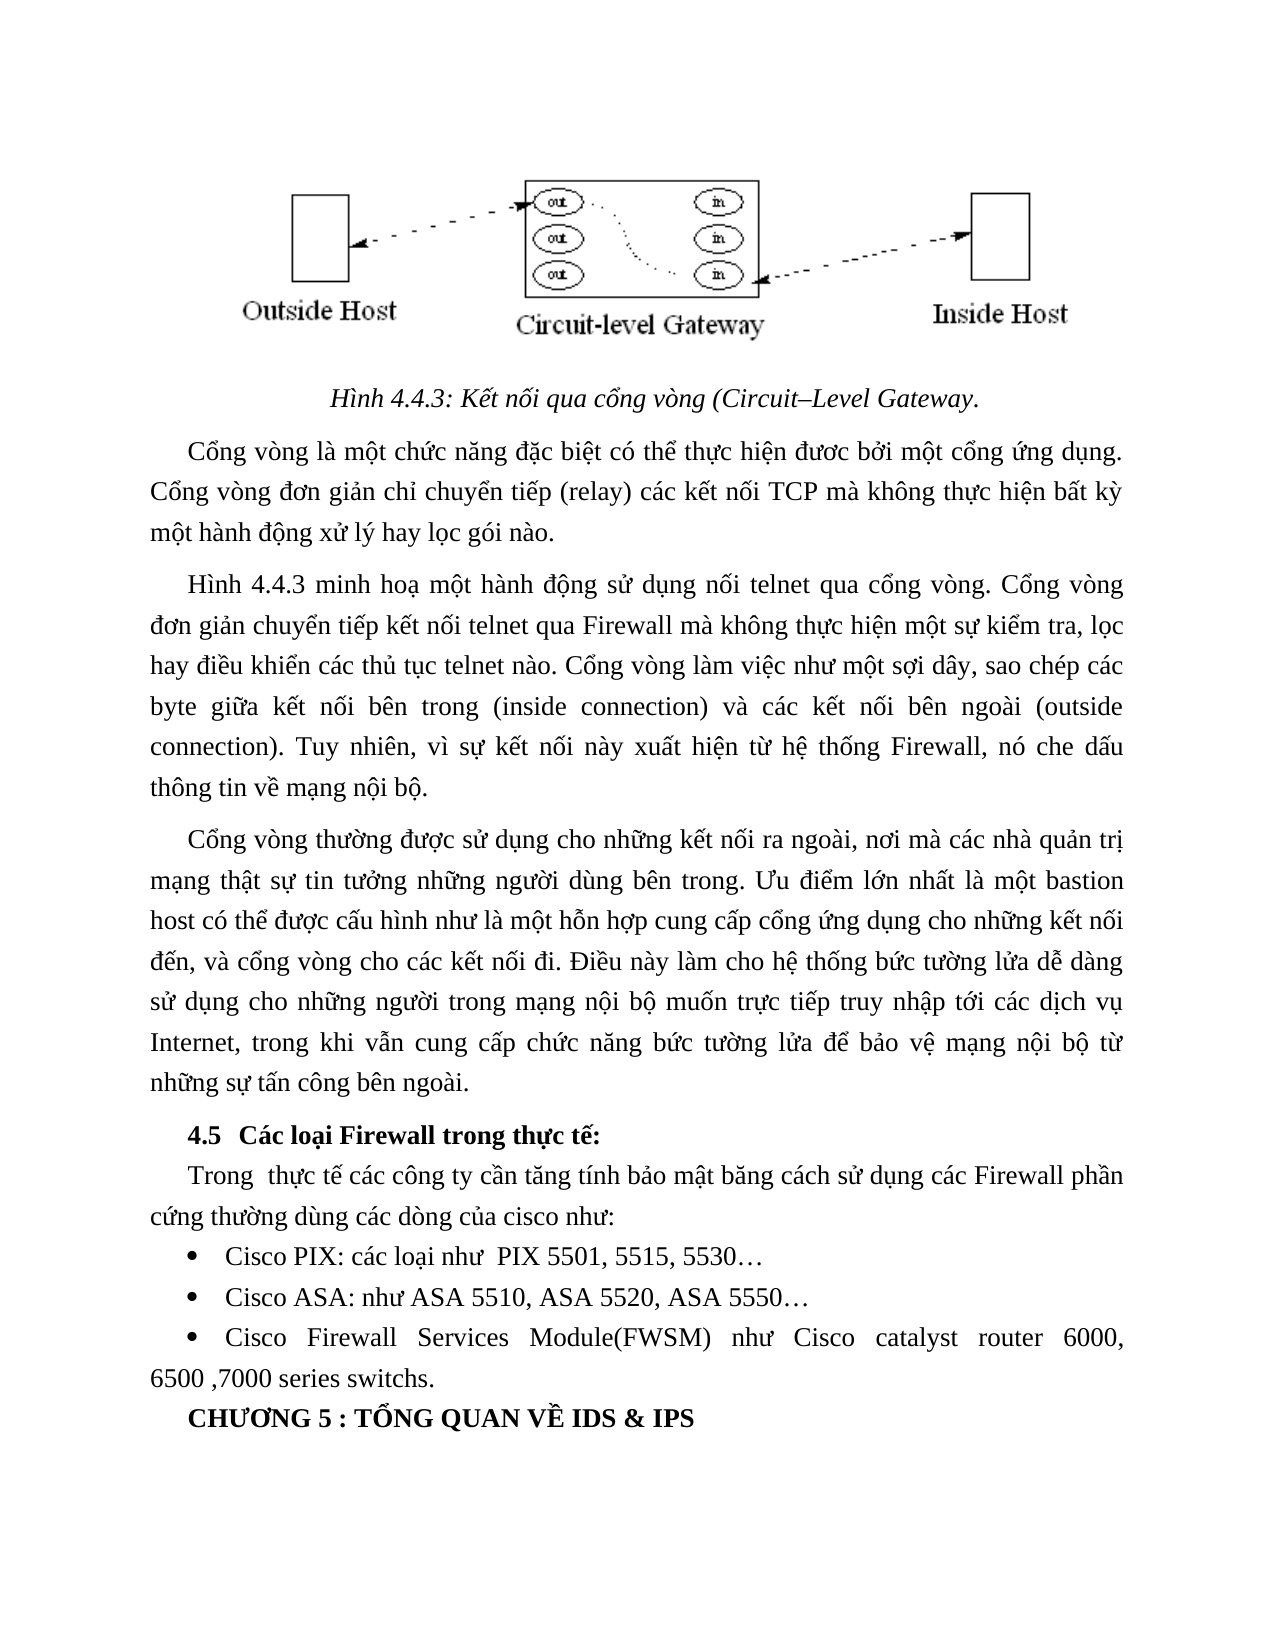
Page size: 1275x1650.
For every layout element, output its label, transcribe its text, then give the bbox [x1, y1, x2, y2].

text Cổng vòng thường được sử dụng cho những kết nối ra ngoài, nơi mà các nhà quản trị mạng thật sự tin tưởng những người dùng bên trong. Ưu điểm lớn nhất là một bastion host có thể được cấu hình như là một hỗn hợp cung cấp cổng ứng dụng cho những kết nối đến, và cổng vòng cho các kết nối đi. Điều này làm cho hệ thống bức tường lửa dễ dàng sử dụng cho những người trong mạng nội bộ muốn trực tiếp truy nhập tới các dịch vụ Internet, trong khi vẫn cung cấp chức năng bức tường lửa để bảo vệ mạng nội bộ từ những sự tấn công bên ngoài. [150, 823, 1125, 1097]
text Hình 4.4.3 minh hoạ một hành động sử dụng nối telnet qua cổng vòng. Cổng vòng đơn giản chuyển tiếp kết nối telnet qua Firewall mà không thực hiện một sự kiểm tra, lọc hay điều khiển các thủ tục telnet nào. Cổng vòng làm việc như một sợi dây, sao chép các byte giữa kết nối bên trong (inside connection) và các kết nối bên ngoài (outside connection). Tuy nhiên, vì sự kết nối này xuất hiện từ hệ thống Firewall, nó che dấu thông tin về mạng nội bộ. [150, 568, 1125, 802]
text CHƯƠNG 5 : TỔNG QUAN VỀ IDS & IPS [150, 1402, 1125, 1433]
picture [223, 150, 1090, 358]
list Cisco Firewall Services Module(FWSM) như Cisco catalyst router 6000, 6500 ,7000 series switchs. [150, 1321, 1125, 1393]
list Cisco ASA: như ASA 5510, ASA 5520, ASA 5550… [150, 1281, 1125, 1312]
list Cisco PIX: các loại như PIX 5501, 5515, 5530… [150, 1240, 1125, 1271]
list Các loại Firewall trong thực tế: [150, 1119, 1125, 1150]
text Hình 4.4.3: Kết nối qua cổng vòng (Circuit–Level Gateway. [150, 382, 1125, 413]
text Trong thực tế các công ty cần tăng tính bảo mật băng cách sử dụng các Firewall phần cứng thường dùng các dòng của cisco như: [150, 1159, 1125, 1231]
text Cổng vòng là một chức năng đặc biệt có thể thực hiện đươc bởi một cổng ứng dụng. Cổng vòng đơn giản chỉ chuyển tiếp (relay) các kết nối TCP mà không thực hiện bất kỳ một hành động xử lý hay lọc gói nào. [150, 435, 1125, 547]
